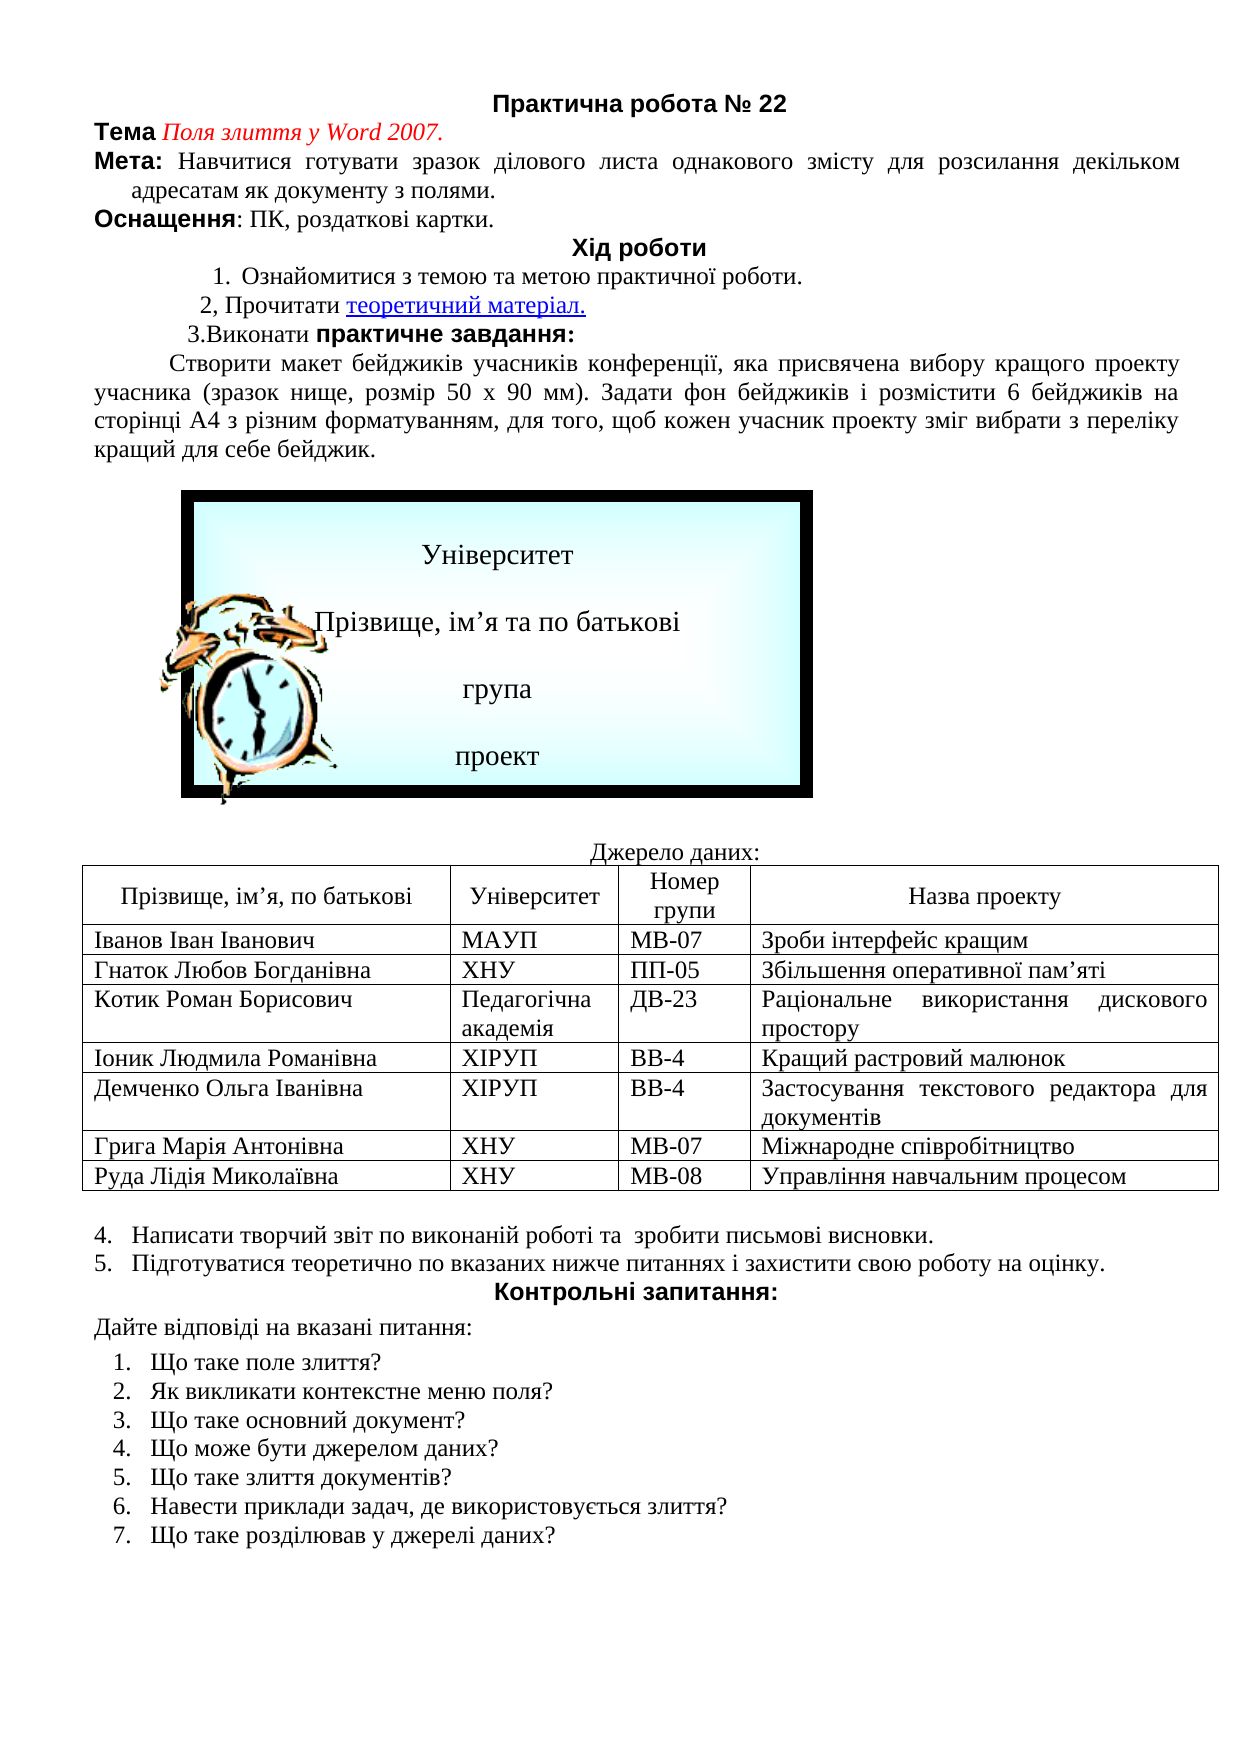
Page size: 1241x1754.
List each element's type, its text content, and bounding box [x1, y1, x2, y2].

table_cell МВ-07 [619, 925, 750, 954]
list Що може бути джерелом даних? [113, 1433, 1181, 1462]
subtitle Дайте відповіді на вказані питання: [94, 1312, 1179, 1341]
table_cell Зроби інтерфейс кращим [751, 925, 1218, 954]
list Навести приклади задач, де використовується злиття? [113, 1491, 1181, 1520]
table_cell Управління навчальним процесом [751, 1161, 1218, 1190]
subtitle Контрольні запитання: [94, 1277, 1179, 1306]
text Мета: Навчитися готувати зразок ділового листа однакового змісту для розсилання декільком адресатам як документу з полями. [94, 146, 1181, 204]
table_cell Застосування текстового редактора для документів [751, 1073, 1218, 1130]
table_cell ХІРУП [451, 1043, 618, 1072]
list Що таке злиття документів? [113, 1462, 1181, 1491]
text Тема Поля злиття у Word 2007. [94, 117, 1181, 146]
title Практична робота № 22 [97, 89, 1181, 117]
table_cell МАУП [451, 925, 618, 954]
table_cell ВВ-4 [619, 1073, 750, 1130]
list Що таке розділював у джерелі даних? [113, 1520, 1181, 1548]
list Ознайомитися з темою та метою практичної роботи. [212, 261, 1181, 290]
table_header Назва проекту [751, 866, 1218, 924]
list Що таке поле злиття? [113, 1347, 1181, 1376]
subtitle Хід роботи [97, 233, 1181, 261]
table_cell Міжнародне співробітництво [751, 1131, 1218, 1160]
table_cell МВ-08 [619, 1161, 750, 1190]
table_cell Кращий растровий малюнок [751, 1043, 1218, 1072]
table_cell МВ-07 [619, 1131, 750, 1160]
table_cell ХНУ [451, 955, 618, 983]
list Підготуватися теоретично по вказаних нижче питаннях і захистити свою роботу на оцінку. [94, 1248, 1181, 1277]
table_header Університет [451, 866, 618, 924]
table_cell Іванов Іван Іванович [83, 925, 450, 954]
table_cell Гнаток Любов Богданівна [83, 955, 450, 983]
table_cell ВВ-4 [619, 1043, 750, 1072]
table_cell ХНУ [451, 1131, 618, 1160]
text 2, Прочитати теоретичний матеріал. [174, 290, 1181, 319]
list Як викликати контекстне меню поля? [113, 1376, 1181, 1405]
table_cell Збільшення оперативної пам’яті [751, 955, 1218, 983]
list Написати творчий звіт по виконаній роботі та зробити письмові висновки. [94, 1220, 1181, 1248]
table_cell Педагогічна академія [451, 985, 618, 1042]
table_cell Демченко Ольга Іванівна [83, 1073, 450, 1130]
table_cell ХНУ [451, 1161, 618, 1190]
text Оснащення: ПК, роздаткові картки. [94, 204, 1181, 233]
table_cell Котик Роман Борисович [83, 985, 450, 1042]
table_header Прізвище, ім’я, по батькові [83, 866, 450, 924]
table_cell ДВ-23 [619, 985, 750, 1042]
text Створити макет бейджиків учасників конференції, яка присвячена вибору кращого проекту учасника (зразок нище, розмір 50 х ). Задати фон бейджиків і розмістити 6 бейджиків на сторінці А4 з різним форматуванням, для того, щоб кожен учасник проекту зміг вибрати з переліку кращий для себе бейджик. [94, 348, 1181, 463]
text 3.Виконати практичне завдання: [118, 319, 1181, 348]
table_cell Раціональне використання дискового простору [751, 985, 1218, 1042]
text Джерело даних: [153, 837, 1181, 865]
table_cell Руда Лідія Миколаївна [83, 1161, 450, 1190]
table_cell Іоник Людмила Романівна [83, 1043, 450, 1072]
table_header Номер групи [619, 866, 750, 924]
table_cell Грига Марія Антонівна [83, 1131, 450, 1160]
list Що таке основний документ? [113, 1405, 1181, 1433]
picture [153, 590, 353, 813]
table_cell ХІРУП [451, 1073, 618, 1130]
table_cell ПП-05 [619, 955, 750, 983]
